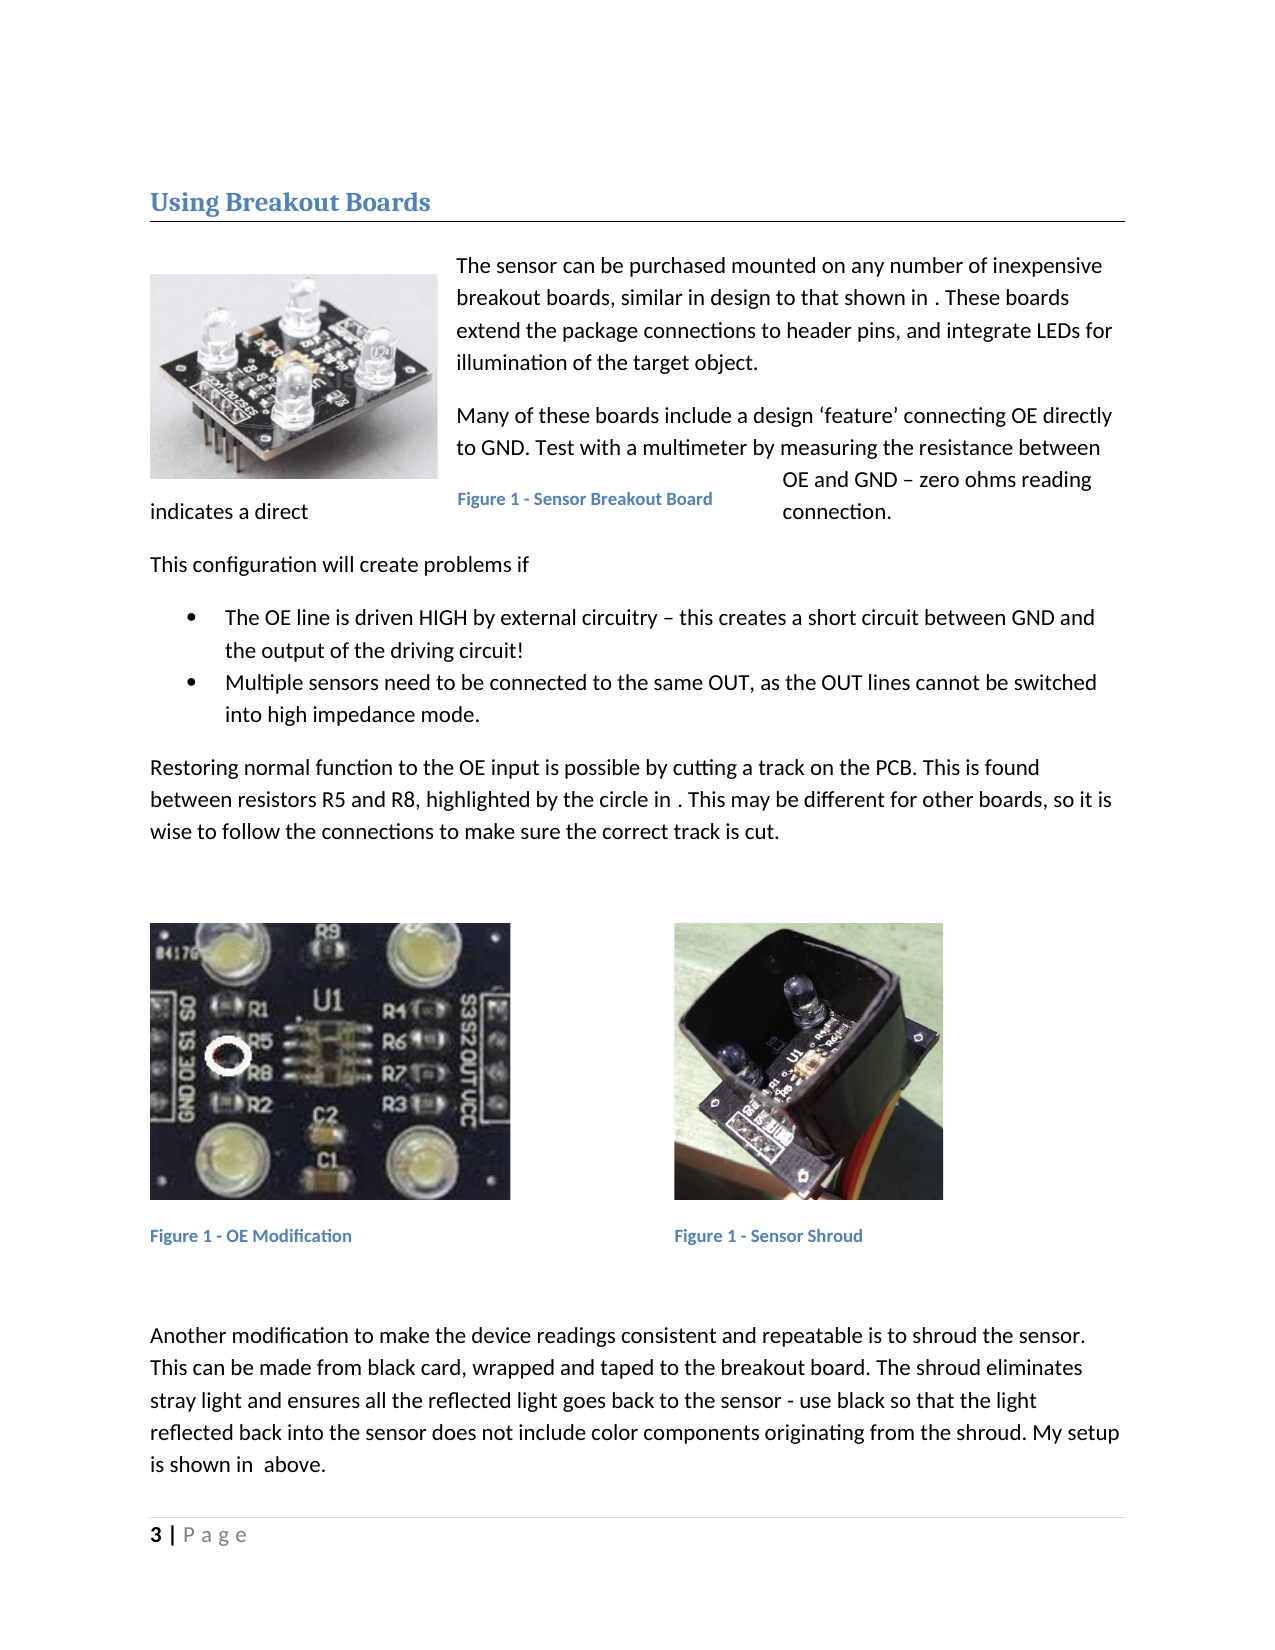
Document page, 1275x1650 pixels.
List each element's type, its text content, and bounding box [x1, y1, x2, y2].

picture [674, 923, 944, 1200]
text The sensor can be purchased mounted on any number of inexpensive breakout boards, similar in design to that shown in 0. These boards extend the package connections to header pins, and integrate LEDs for illumination of the target object. [150, 251, 1125, 376]
text Figure 3 - OE Modification [150, 1224, 601, 1247]
text Another modification to make the device readings consistent and repeatable is to shroud the sensor. This can be made from black card, wrapped and taped to the breakout board. The shroud eliminates stray light and ensures all the reflected light goes back to the sensor - use black so that the light reflected back into the sensor does not include color components originating from the shroud. My setup is shown in 0 above. [150, 1321, 1125, 1478]
text Figure 4 - Sensor Shroud [674, 1224, 1125, 1247]
text Many of these boards include a design ‘feature’ connecting OE directly to GND. Test with a multimeter by measuring the resistance between OE and GND – zero ohms reading indicates a direct connection. [150, 401, 1125, 526]
list Multiple sensors need to be connected to the same OUT, as the OUT lines cannot be switched into high impedance mode. [187, 668, 1125, 728]
list The OE line is driven HIGH by external circuitry – this creates a short circuit between GND and the output of the driving circuit! [187, 603, 1125, 664]
picture [150, 274, 438, 479]
text This configuration will create problems if [150, 551, 1125, 578]
subtitle Using Breakout Boards [150, 187, 1125, 221]
text Restoring normal function to the OE input is possible by cutting a track on the PCB. This is found between resistors R5 and R8, highlighted by the circle in 0. This may be different for other boards, so it is wise to follow the connections to make sure the correct track is cut. [150, 753, 1125, 846]
